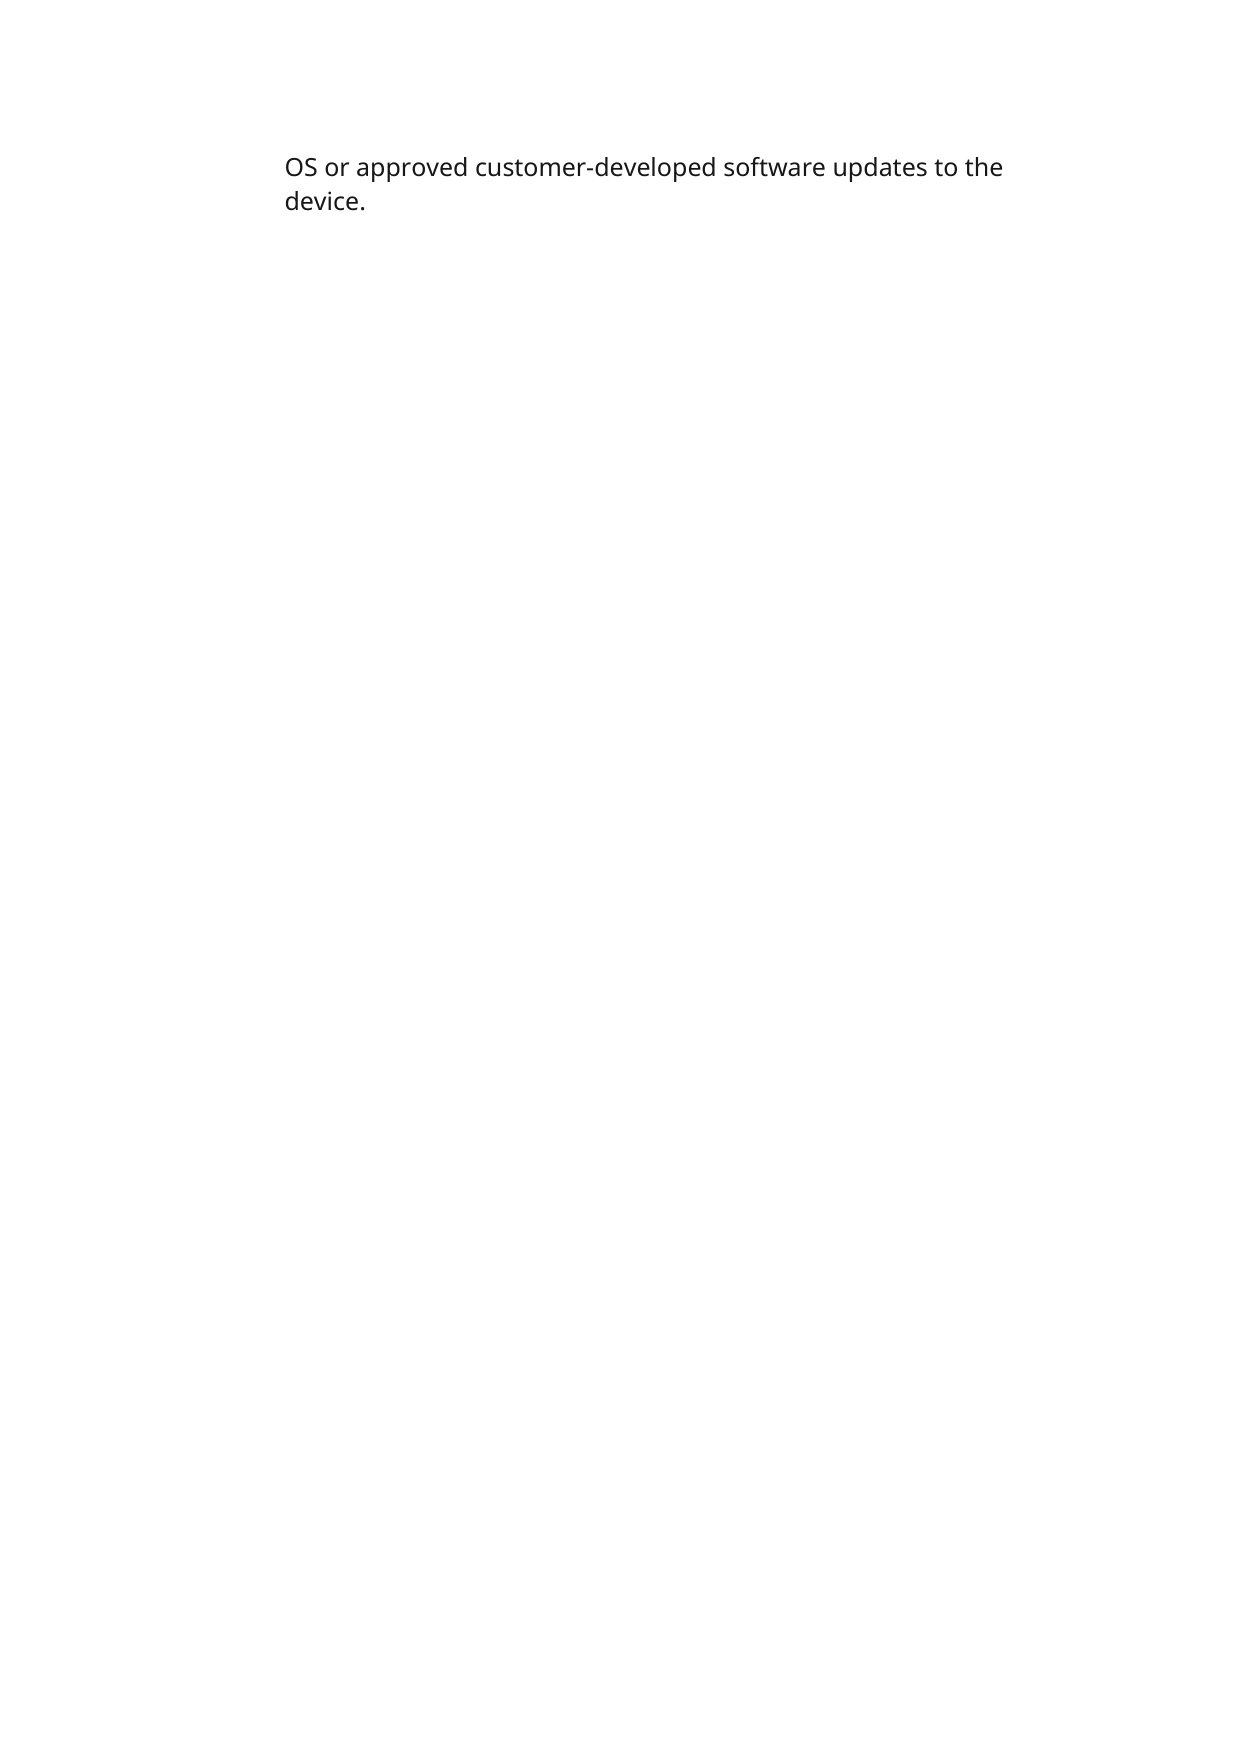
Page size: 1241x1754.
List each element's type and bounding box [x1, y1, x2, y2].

list [247, 150, 1090, 218]
